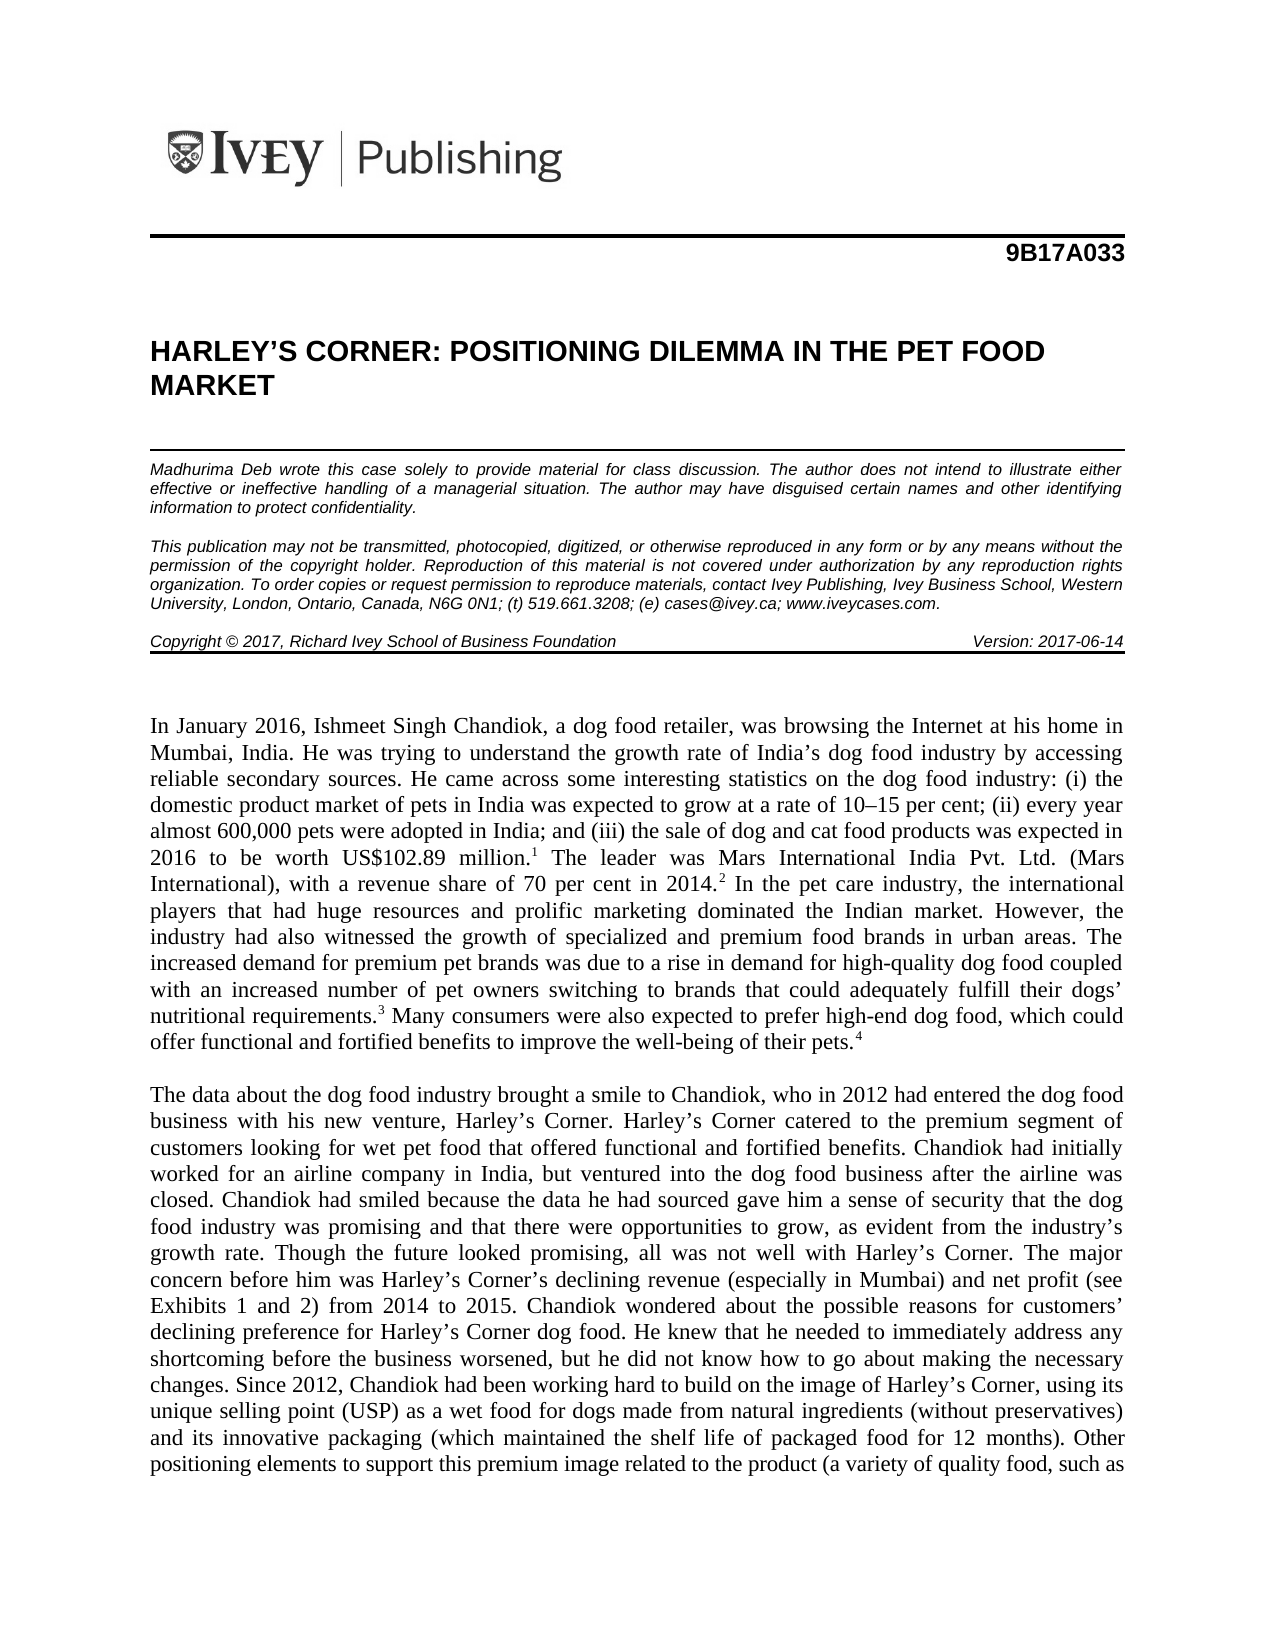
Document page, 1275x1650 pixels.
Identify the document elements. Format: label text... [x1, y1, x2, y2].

title harley’s corner: positioning dilemma in the pet food market [150, 334, 1125, 401]
text This publication may not be transmitted, photocopied, digitized, or otherwise reproduced in any form or by any means without the permission of the copyright holder. Reproduction of this material is not covered under authorization by any reproduction rights organization. To order copies or request permission to reproduce materials, contact Ivey Publishing, Ivey Business School, Western University, London, Ontario, Canada, N6G 0N1; (t) 519.661.3208; (e) cases@ivey.ca; www.iveycases.com. [150, 536, 1125, 613]
text Madhurima Deb wrote this case solely to provide material for class discussion. The author does not intend to illustrate either effective or ineffective handling of a managerial situation. The author may have disguised certain names and other identifying information to protect confidentiality. [150, 451, 1125, 517]
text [150, 1081, 1125, 1476]
text In January 2016, Ishmeet Singh Chandiok, a dog food retailer, was browsing the Internet at his home in Mumbai, India. He was trying to understand the growth rate of India’s dog food industry by accessing reliable secondary sources. He came across some interesting statistics on the dog food industry: (i) the domestic product market of pets in India was expected to grow at a rate of 10–15 per cent; (ii) every year almost 600,000 pets were adopted in India; and (iii) the sale of dog and cat food products was expected in 2016 to be worth US$102.89 million. The leader was Mars International India Pvt. Ltd. (Mars International), with a revenue share of 70 per cent in 2014. In the pet care industry, the international players that had huge resources and prolific marketing dominated the Indian market. However, the industry had also witnessed the growth of specialized and premium food brands in urban areas. The increased demand for premium pet brands was due to a rise in demand for high-quality dog food coupled with an increased number of pet owners switching to brands that could adequately fulfill their dogs’ nutritional requirements. Many consumers were also expected to prefer high-end dog food, which could offer functional and fortified benefits to improve the well-being of their pets. [150, 712, 1125, 1055]
text 9B17A033 [150, 238, 1125, 267]
text Copyright © 2017, Richard Ivey School of Business Foundation Version: 2017-06-14 [150, 632, 1125, 651]
